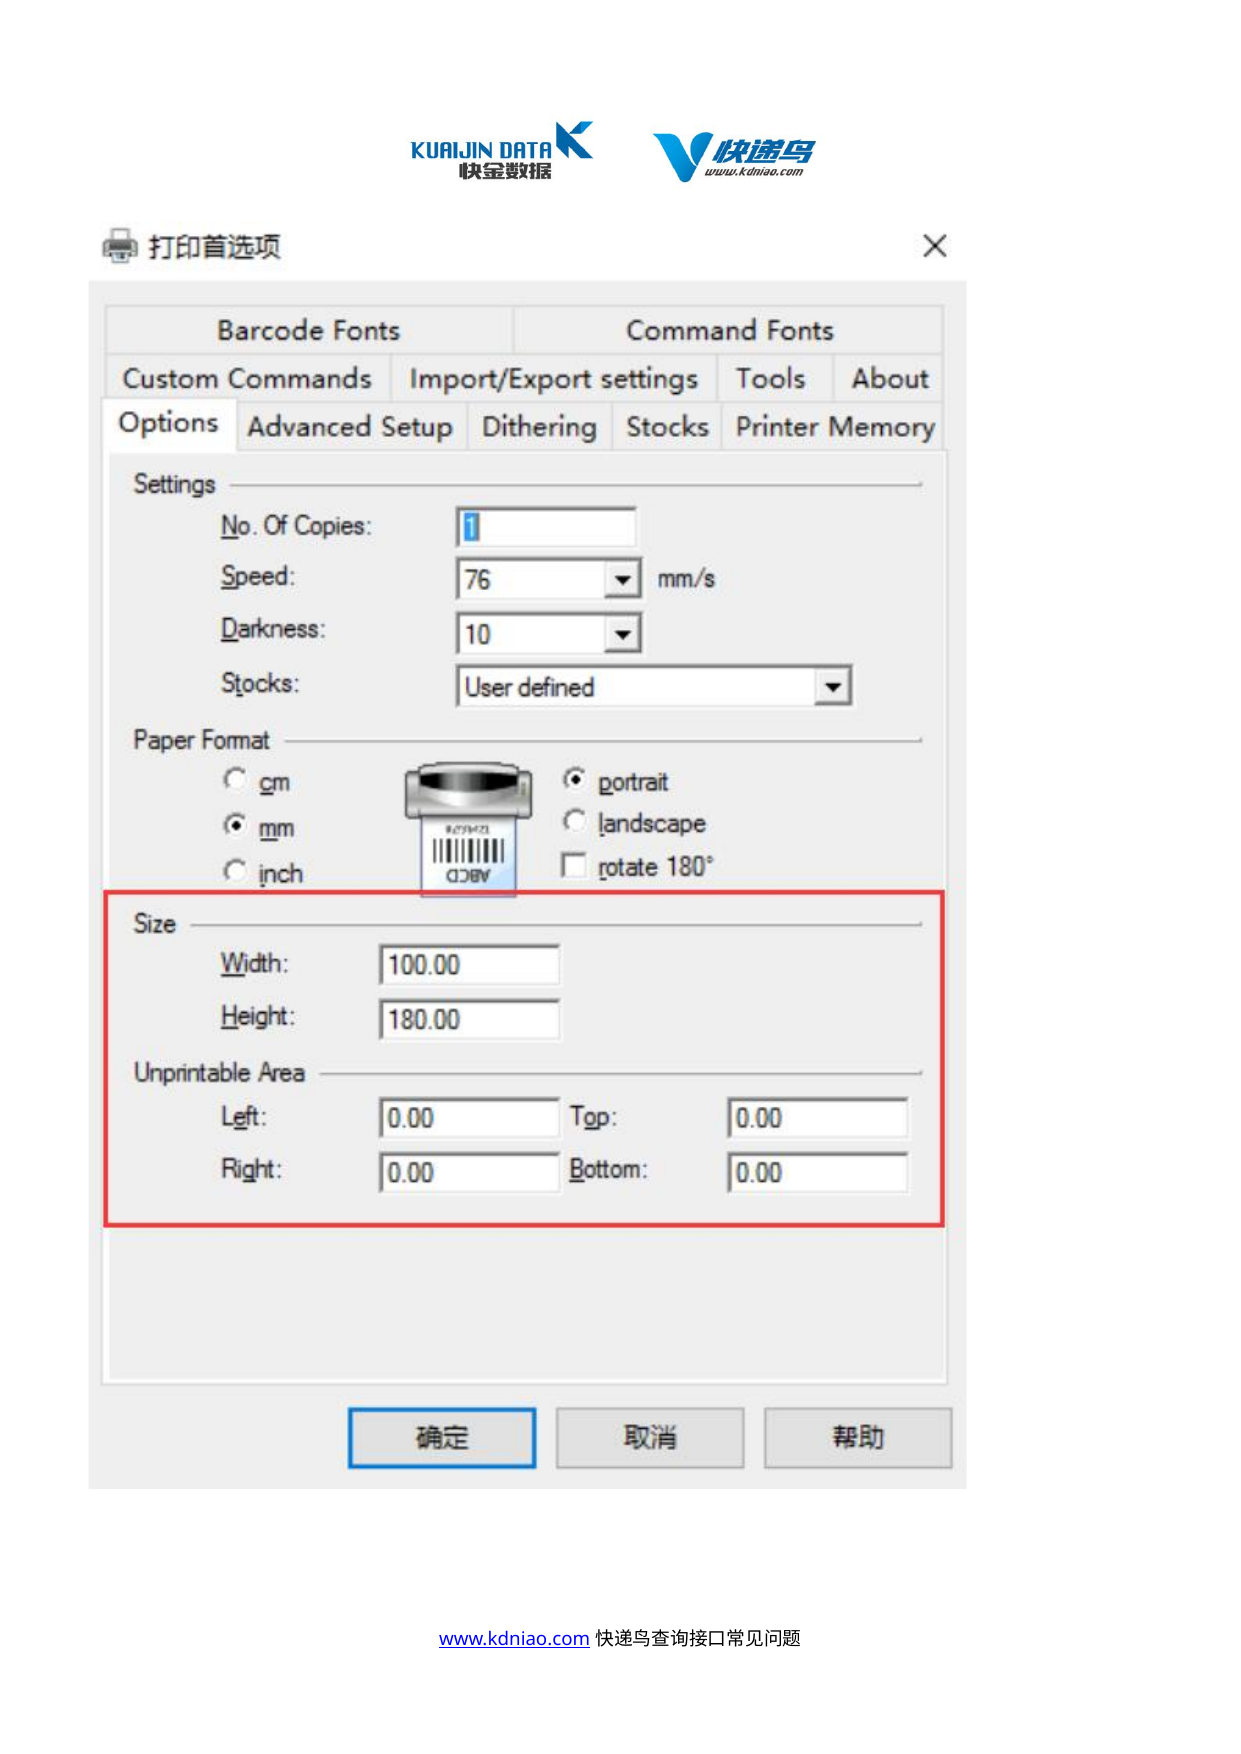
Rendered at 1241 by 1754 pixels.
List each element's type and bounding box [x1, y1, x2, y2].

picture [384, 90, 856, 216]
picture [88, 221, 967, 1489]
